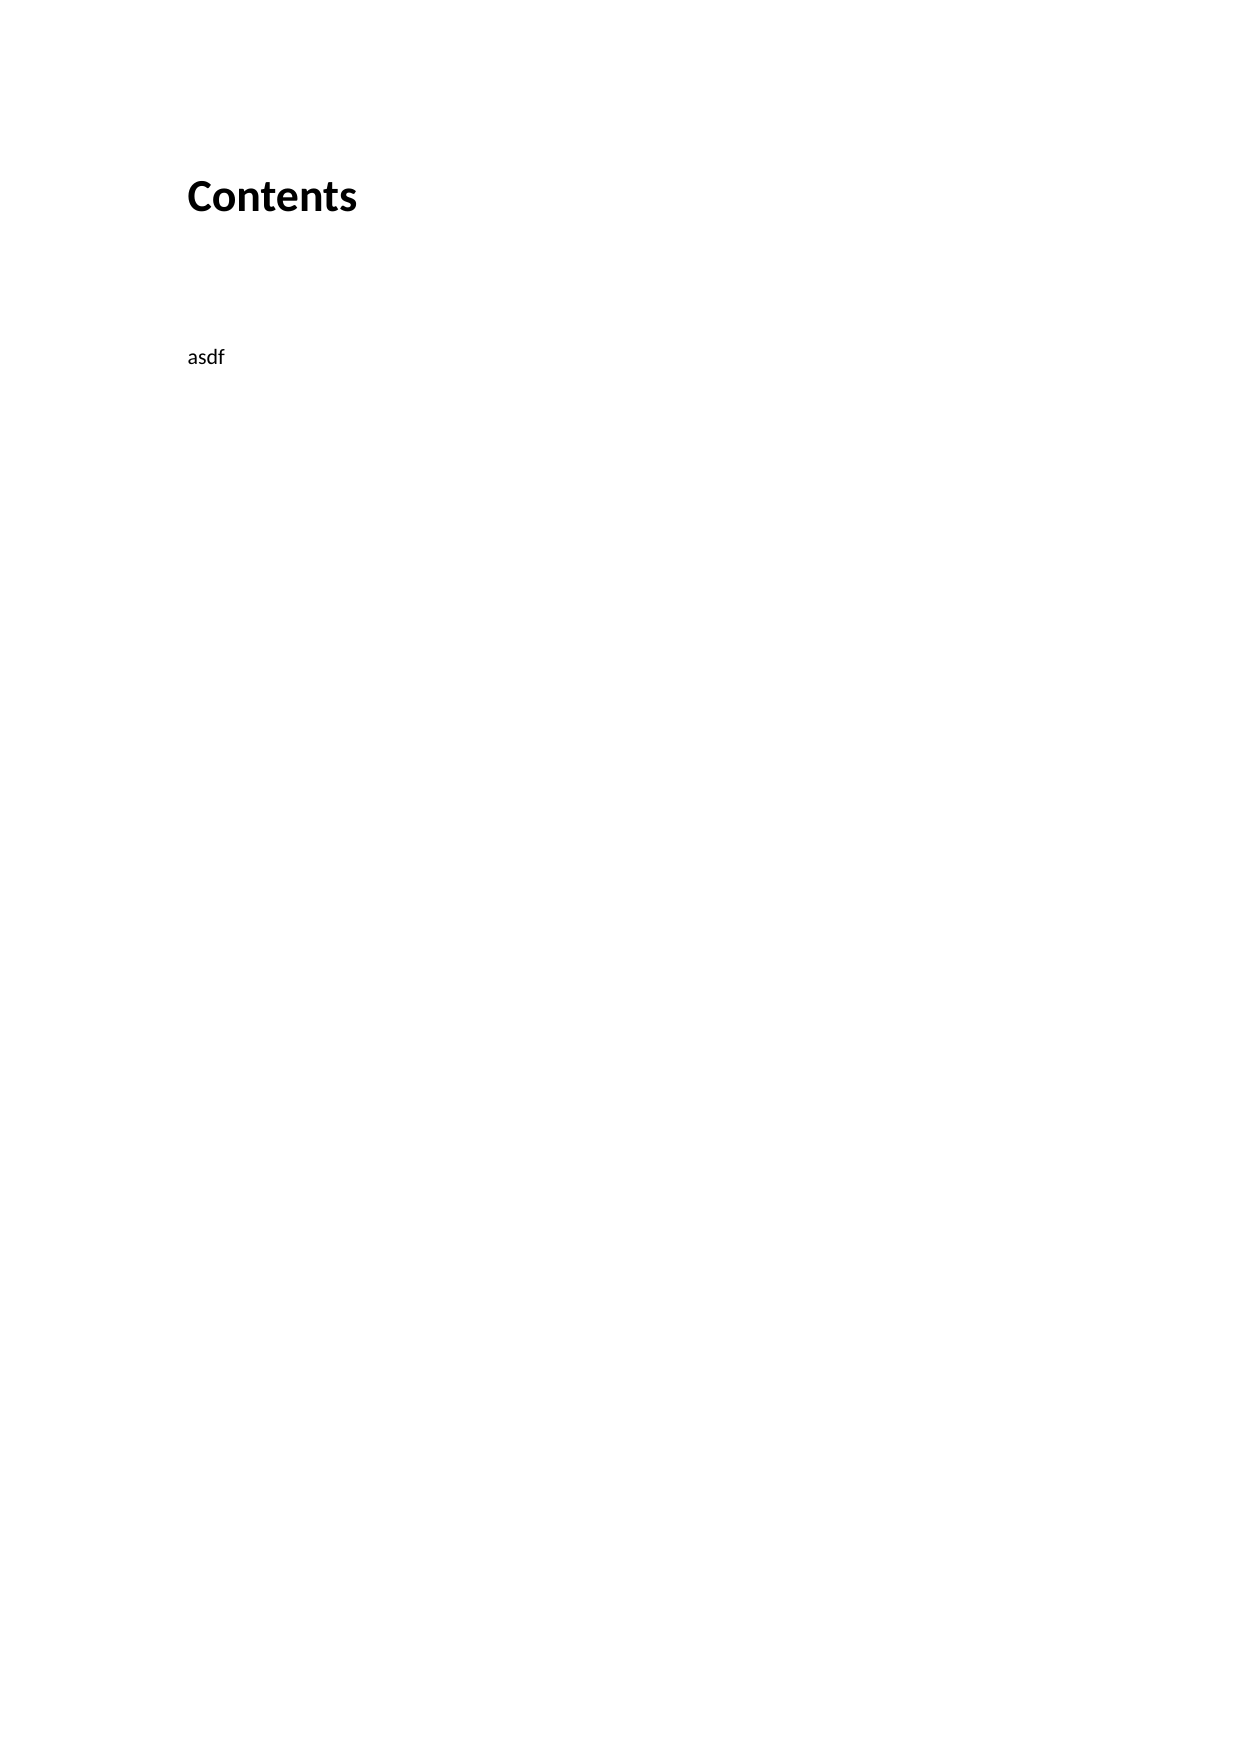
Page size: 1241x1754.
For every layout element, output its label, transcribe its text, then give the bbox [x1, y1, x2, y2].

subtitle Contents [187, 162, 1053, 227]
text asdf [187, 340, 1053, 373]
